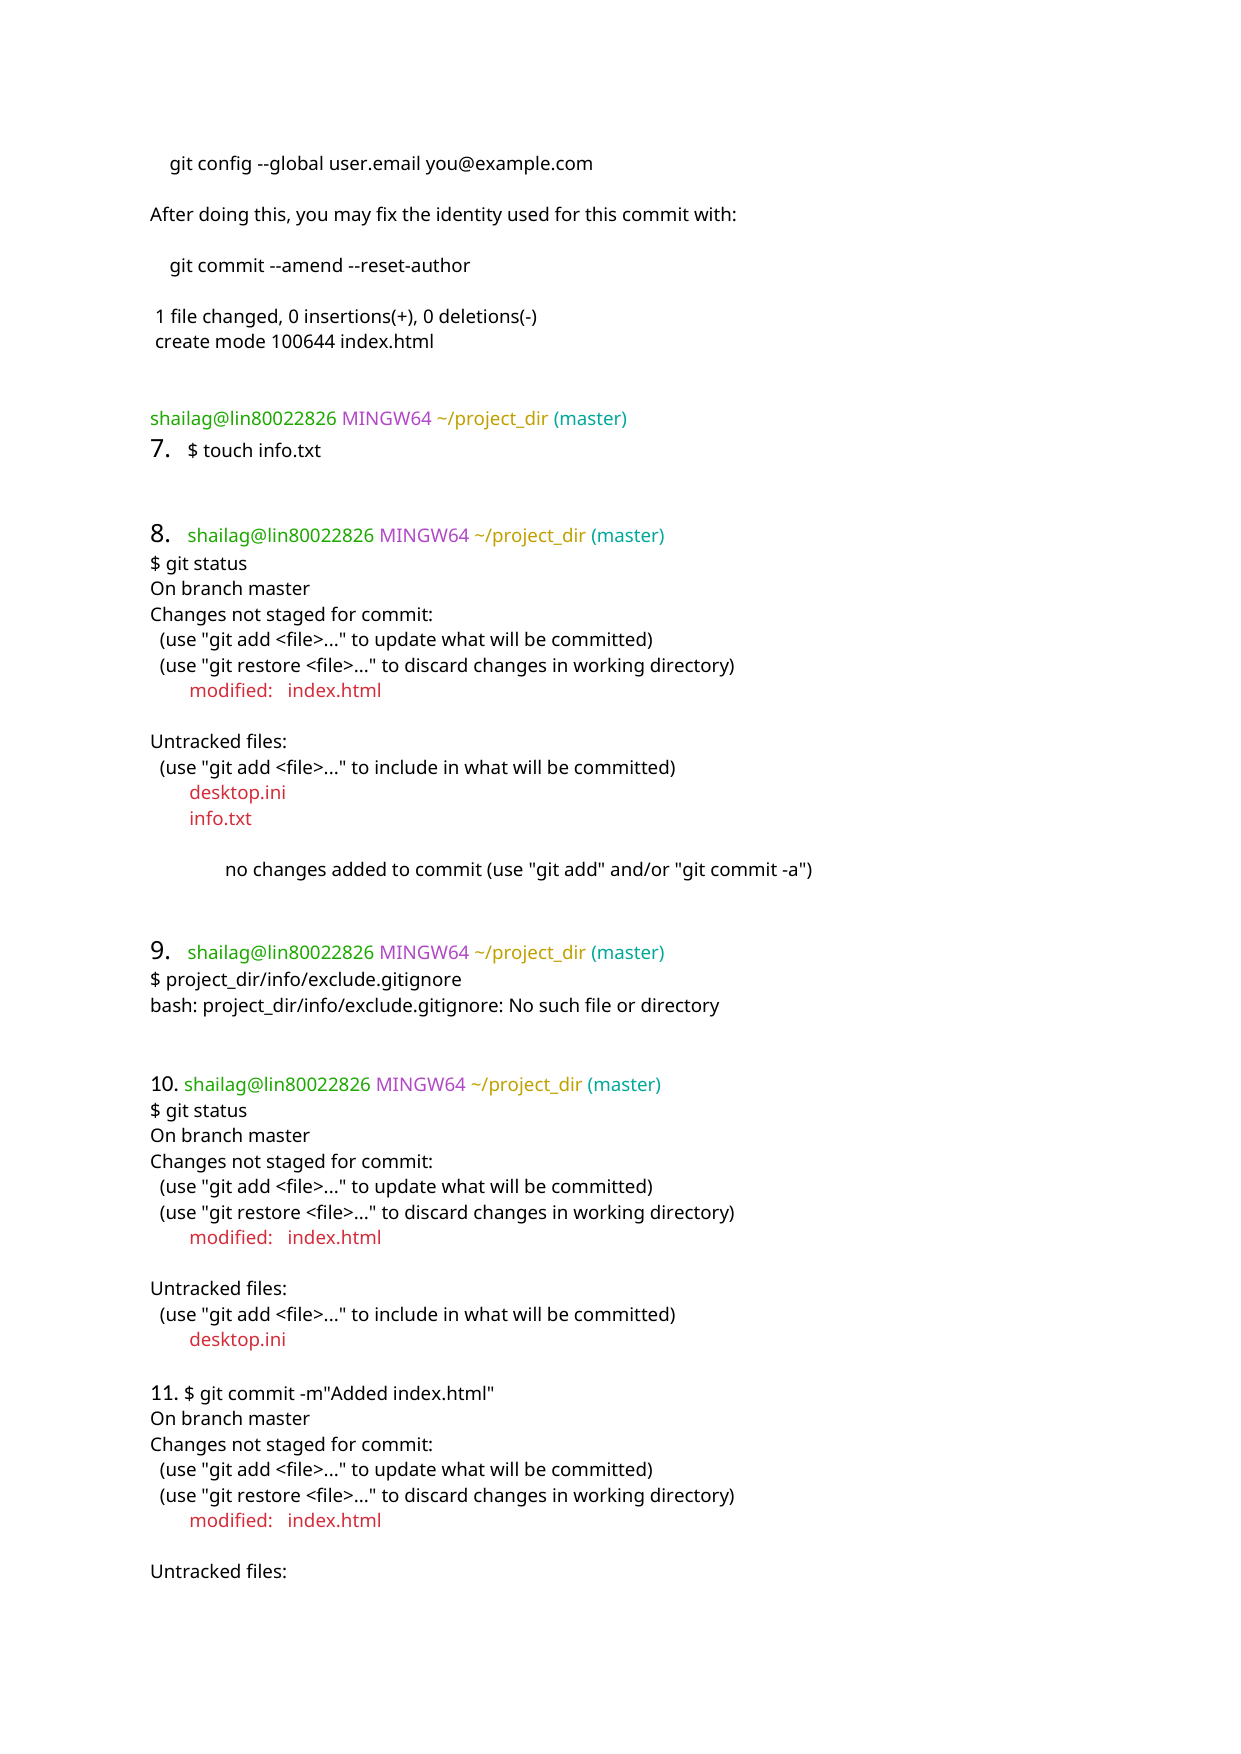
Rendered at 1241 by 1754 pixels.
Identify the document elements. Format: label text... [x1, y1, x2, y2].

text After doing this, you may fix the identity used for this commit with: [150, 201, 1090, 227]
text 11. $ git commit -m"Added index.html" [150, 1378, 1090, 1406]
text (use "git restore <file>..." to discard changes in working directory) [150, 1482, 1090, 1508]
text create mode 100644 index.html [150, 329, 1090, 354]
text git commit --amend --reset-author [150, 252, 1090, 278]
text $ git status [150, 550, 1090, 575]
text (use "git add <file>..." to update what will be committed) [150, 626, 1090, 652]
text (use "git restore <file>..." to discard changes in working directory) [150, 652, 1090, 677]
text Changes not staged for commit: [150, 1148, 1090, 1173]
list $ touch info.txt [150, 431, 1090, 465]
text desktop.ini [150, 1327, 1090, 1352]
text $ git status [150, 1097, 1090, 1122]
text Changes not staged for commit: [150, 1431, 1090, 1457]
text Untracked files: [150, 1276, 1090, 1301]
text modified: index.html [150, 677, 1090, 703]
text Untracked files: [150, 728, 1090, 754]
text (use "git add <file>..." to update what will be committed) [150, 1457, 1090, 1482]
text desktop.ini [150, 779, 1090, 805]
text Untracked files: [150, 1559, 1090, 1584]
text modified: index.html [150, 1508, 1090, 1533]
list shailag@lin80022826 MINGW64 ~/project_dir (master) [150, 516, 1090, 550]
list no changes added to commit (use "git add" and/or "git commit -a") [225, 856, 1090, 882]
text $ project_dir/info/exclude.gitignore [150, 967, 1090, 992]
text bash: project_dir/info/exclude.gitignore: No such file or directory [150, 992, 1090, 1018]
text shailag@lin80022826 MINGW64 ~/project_dir (master) [150, 405, 1090, 431]
text info.txt [150, 805, 1090, 831]
text modified: index.html [150, 1224, 1090, 1250]
text On branch master [150, 1122, 1090, 1148]
text On branch master [150, 1406, 1090, 1431]
text (use "git add <file>..." to update what will be committed) [150, 1173, 1090, 1199]
text 1 file changed, 0 insertions(+), 0 deletions(-) [150, 303, 1090, 329]
text git config --global user.email you@example.com [150, 150, 1090, 176]
text Changes not staged for commit: [150, 601, 1090, 626]
text (use "git add <file>..." to include in what will be committed) [150, 1301, 1090, 1327]
text On branch master [150, 575, 1090, 601]
text 10. shailag@lin80022826 MINGW64 ~/project_dir (master) [150, 1069, 1090, 1097]
text (use "git add <file>..." to include in what will be committed) [150, 754, 1090, 779]
text (use "git restore <file>..." to discard changes in working directory) [150, 1199, 1090, 1224]
list shailag@lin80022826 MINGW64 ~/project_dir (master) [150, 933, 1090, 967]
